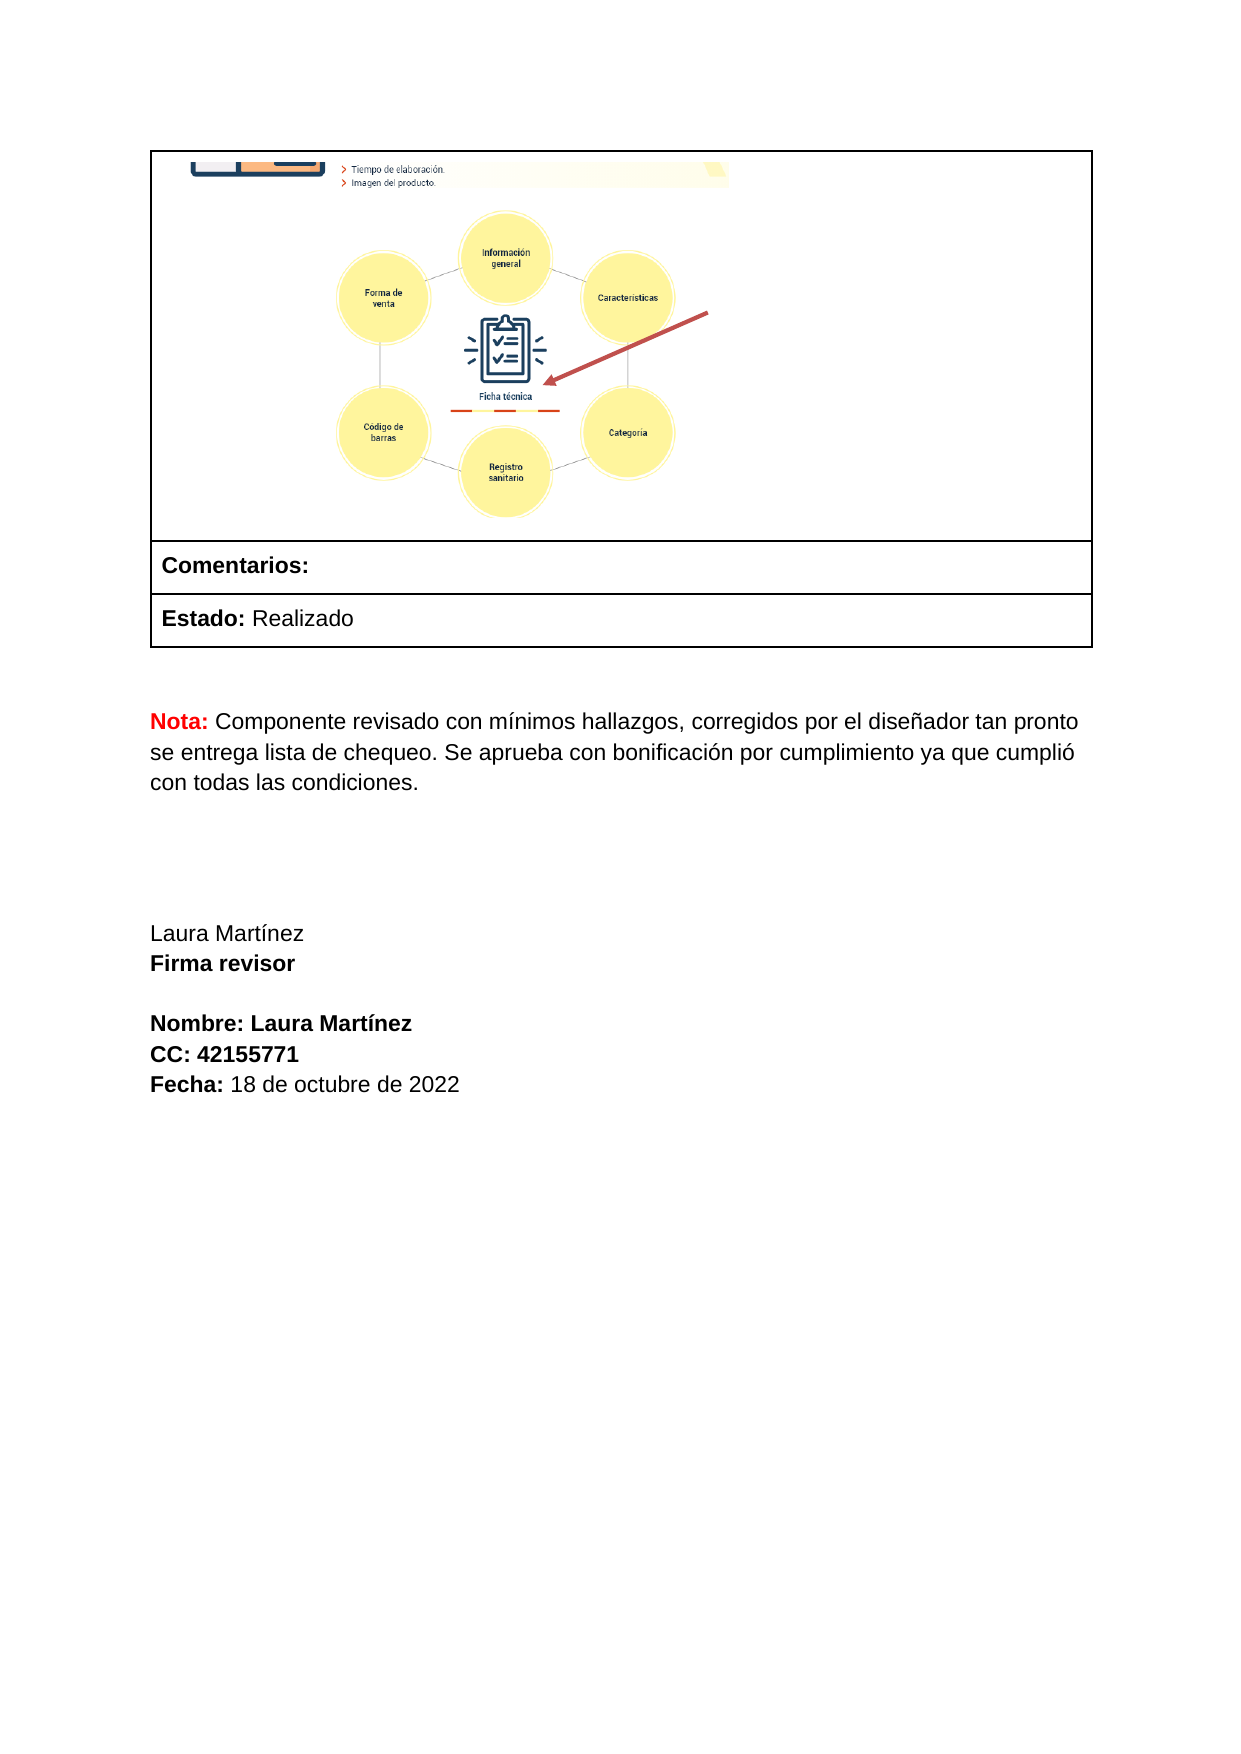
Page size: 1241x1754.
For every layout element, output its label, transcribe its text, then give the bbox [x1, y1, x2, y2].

text CC: 42155771 [150, 1041, 1090, 1067]
text Nombre: Laura Martínez [150, 1010, 1090, 1037]
text Firma revisor [150, 950, 1090, 976]
text Laura Martínez [150, 920, 1090, 946]
table_cell Evidencias: [152, 152, 1091, 539]
text Nota: Componente revisado con mínimos hallazgos, corregidos por el diseñador tan pronto se entrega lista de chequeo. Se aprueba con bonificación por cumplimiento ya que cumplió con todas las condiciones. [150, 708, 1090, 795]
table_cell Comentarios: [152, 542, 1091, 593]
picture [161, 162, 729, 518]
text Fecha: 18 de octubre de 2022 [150, 1071, 1090, 1097]
table_cell Estado: Realizado [152, 595, 1091, 646]
